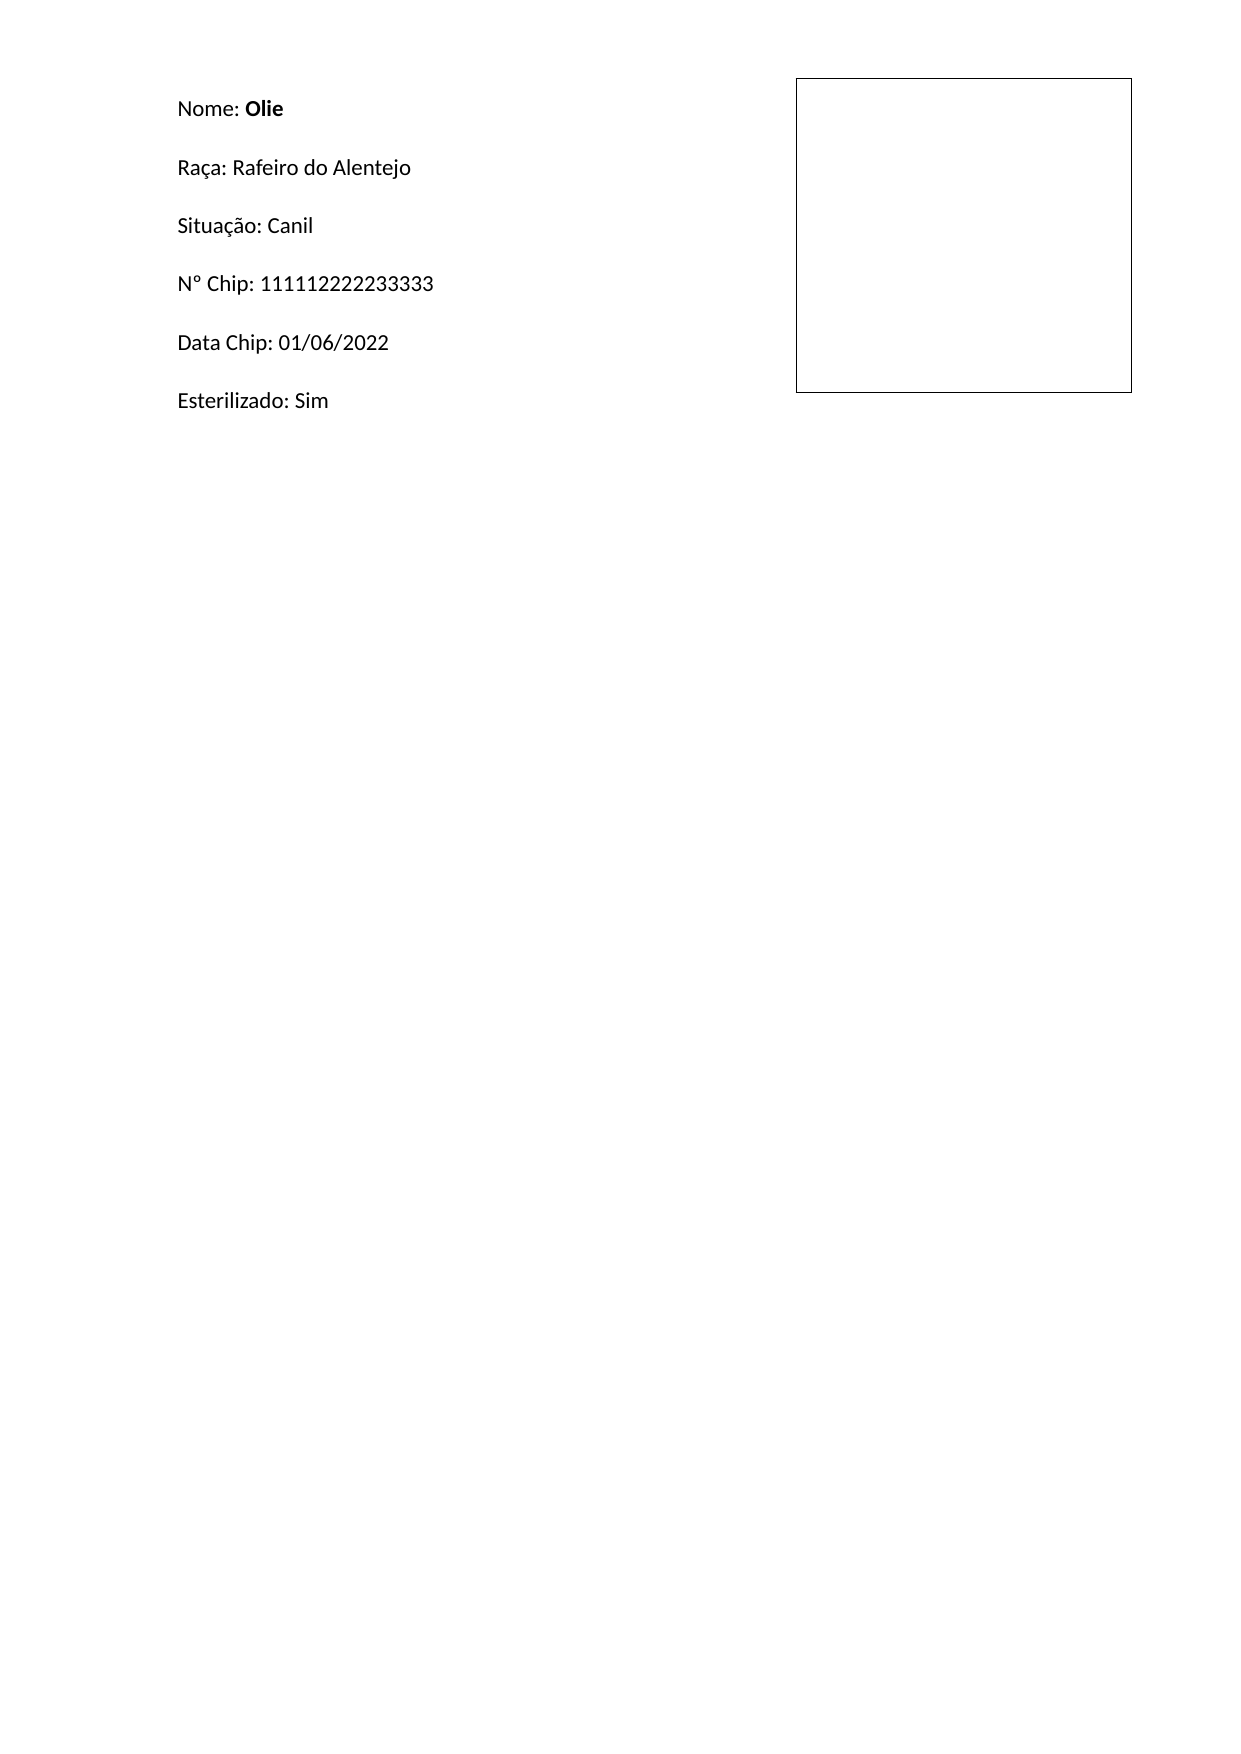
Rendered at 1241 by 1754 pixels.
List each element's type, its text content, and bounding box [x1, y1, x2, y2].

table_cell Data Chip: 01/06/2022 [166, 328, 800, 386]
table_cell Situação: Canil [166, 212, 800, 269]
table_cell Raça: Rafeiro do Alentejo [166, 154, 800, 212]
table_cell Nº Chip: 111112222233333 [166, 269, 800, 328]
table_cell Esterilizado: Sim [166, 386, 800, 444]
table_header Nome: Olie [166, 95, 800, 153]
table_header [797, 79, 1131, 392]
